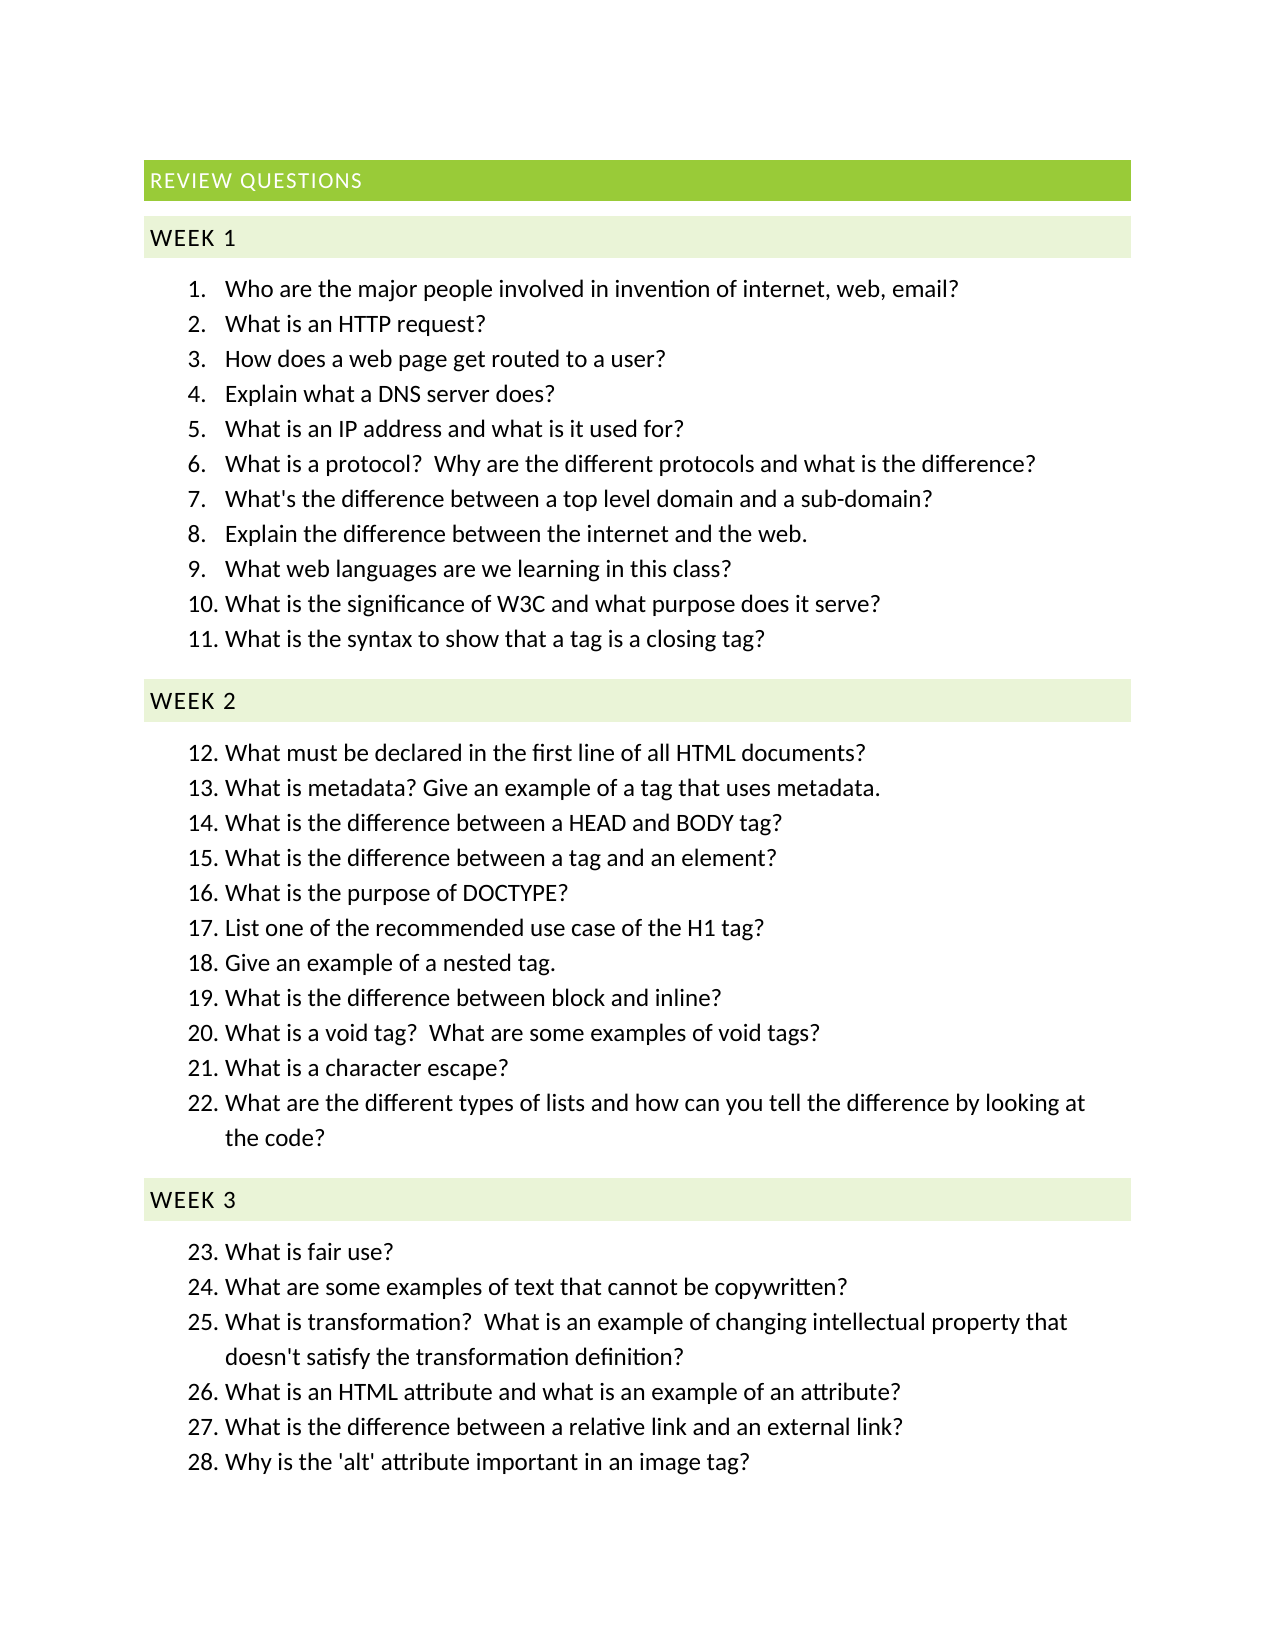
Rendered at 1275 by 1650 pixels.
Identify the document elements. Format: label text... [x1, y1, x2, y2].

list What web languages are we learning in this class? [187, 553, 1125, 584]
list What is an HTML attribute and what is an example of an attribute? [187, 1376, 1125, 1406]
list What is transformation? What is an example of changing intellectual property that doesn't satisfy the transformation definition? [187, 1306, 1125, 1371]
list Explain the difference between the internet and the web. [187, 518, 1125, 549]
subtitle Week 1 [150, 222, 1125, 252]
list Who are the major people involved in invention of internet, web, email? [187, 273, 1125, 304]
list What is a character escape? [187, 1052, 1125, 1083]
list What are the different types of lists and how can you tell the difference by looking at the code? [187, 1087, 1125, 1153]
list What is the difference between a tag and an element? [187, 842, 1125, 873]
subtitle Week 2 [150, 686, 1125, 716]
list What's the difference between a top level domain and a sub-domain? [187, 483, 1125, 514]
list What must be declared in the first line of all HTML documents? [187, 737, 1125, 768]
list What is the difference between a relative link and an external link? [187, 1411, 1125, 1441]
list List one of the recommended use case of the H1 tag? [187, 912, 1125, 943]
subtitle Week 3 [150, 1184, 1125, 1215]
list What is an HTTP request? [187, 308, 1125, 339]
list What is a protocol? Why are the different protocols and what is the difference? [187, 448, 1125, 479]
list What is metadata? Give an example of a tag that uses metadata. [187, 772, 1125, 803]
list What is fair use? [187, 1236, 1125, 1266]
list Give an example of a nested tag. [187, 947, 1125, 978]
list What is an IP address and what is it used for? [187, 413, 1125, 444]
list What are some examples of text that cannot be copywritten? [187, 1271, 1125, 1301]
list What is the significance of W3C and what purpose does it serve? [187, 588, 1125, 619]
list What is the syntax to show that a tag is a closing tag? [187, 623, 1125, 654]
list What is the purpose of DOCTYPE? [187, 877, 1125, 908]
list Explain what a DNS server does? [187, 378, 1125, 409]
list Why is the 'alt' attribute important in an image tag? [187, 1446, 1125, 1476]
list What is the difference between block and inline? [187, 982, 1125, 1013]
list What is the difference between a HEAD and BODY tag? [187, 807, 1125, 838]
subtitle Review Questions [150, 167, 1125, 195]
list What is a void tag? What are some examples of void tags? [187, 1017, 1125, 1048]
list How does a web page get routed to a user? [187, 343, 1125, 374]
